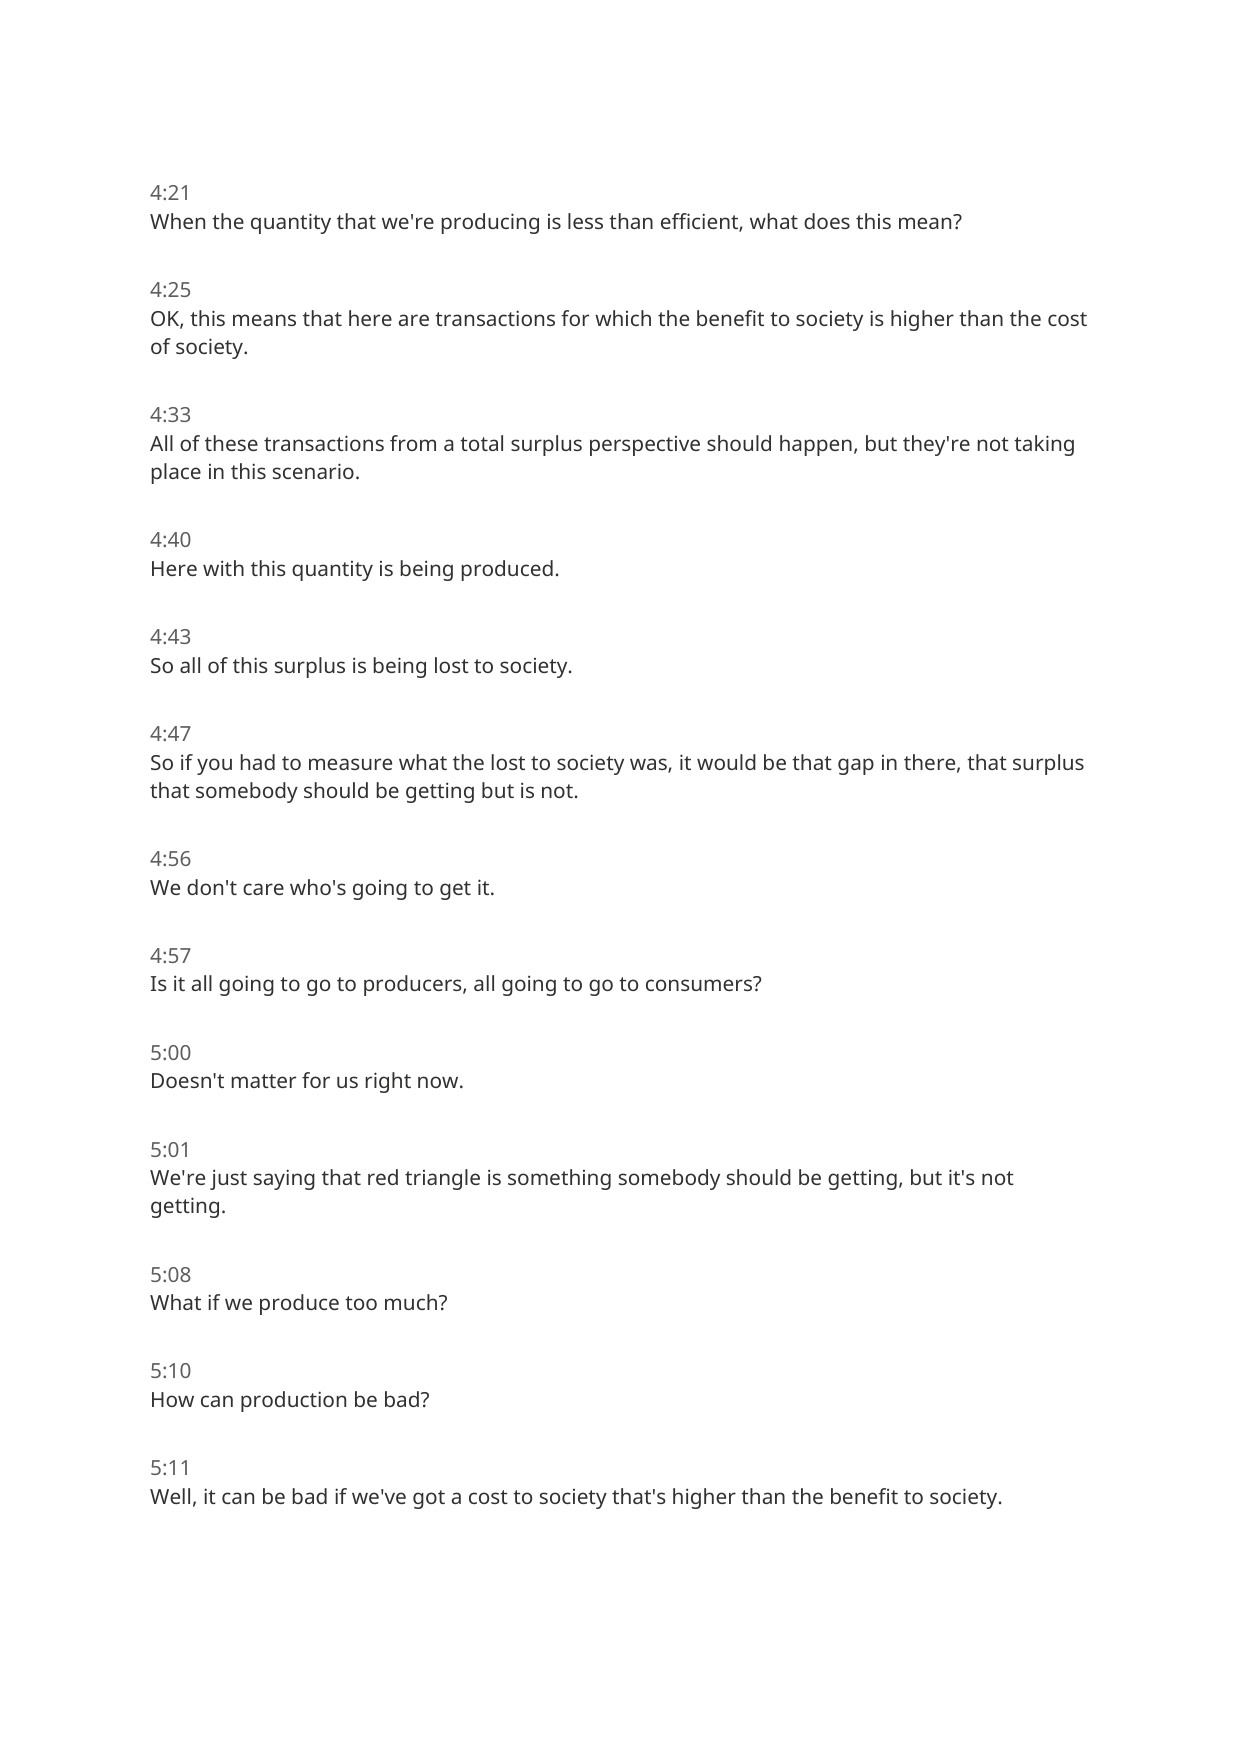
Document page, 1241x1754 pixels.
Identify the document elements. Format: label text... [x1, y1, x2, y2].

text 5:01 We're just saying that red triangle is something somebody should be getting, but it's not getting. [150, 1106, 1090, 1220]
text 5:08 What if we produce too much? [150, 1231, 1090, 1317]
text 4:40 Here with this quantity is being produced. [150, 497, 1090, 582]
text 4:21 When the quantity that we're producing is less than efficient, what does this mean? [150, 150, 1090, 235]
text 4:33 All of these transactions from a total surplus perspective should happen, but they're not taking place in this scenario. [150, 372, 1090, 486]
text 4:47 So if you had to measure what the lost to society was, it would be that gap in there, that surplus that somebody should be getting but is not. [150, 691, 1090, 804]
text 5:10 How can production be bad? [150, 1328, 1090, 1413]
text 4:43 So all of this surplus is being lost to society. [150, 594, 1090, 679]
text 5:00 Doesn't matter for us right now. [150, 1009, 1090, 1095]
text 4:56 We don't care who's going to get it. [150, 816, 1090, 901]
text 5:11 Well, it can be bad if we've got a cost to society that's higher than the benefit to society. [150, 1425, 1090, 1510]
text 4:57 Is it all going to go to producers, all going to go to consumers? [150, 913, 1090, 998]
text 4:25 OK, this means that here are transactions for which the benefit to society is higher than the cost of society. [150, 247, 1090, 361]
